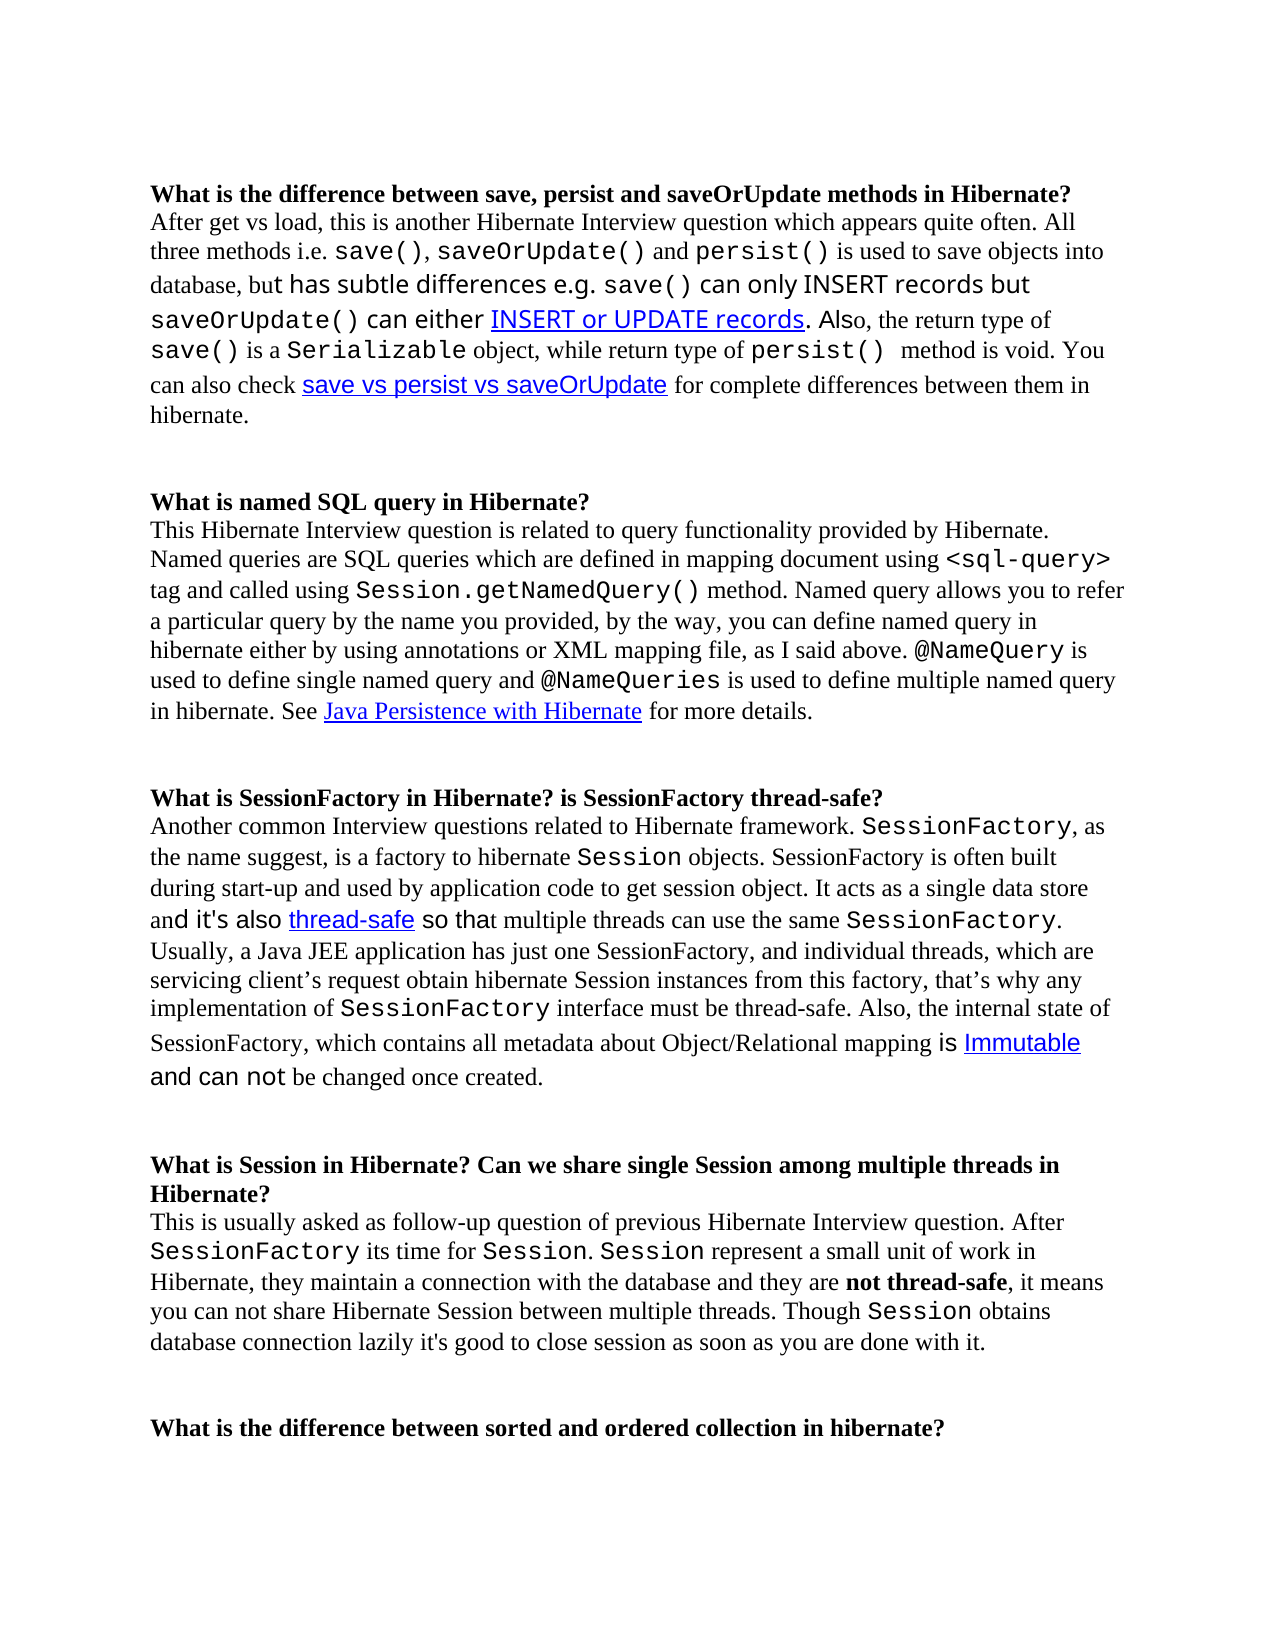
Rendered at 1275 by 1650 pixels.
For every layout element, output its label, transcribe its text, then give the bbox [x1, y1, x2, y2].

text What is the difference between save, persist and saveOrUpdate methods in Hibernate? [150, 179, 1125, 207]
text What is named SQL query in Hibernate? [150, 487, 1125, 516]
text This Hibernate Interview question is related to query functionality provided by Hibernate. Named queries are SQL queries which are defined in mapping document using <sql-query> tag and called using Session.getNamedQuery() method. Named query allows you to refer a particular query by the name you provided, by the way, you can define named query in hibernate either by using annotations or XML mapping file, as I said above. @NameQuery is used to define single named query and @NameQueries is used to define multiple named query in hibernate. See Java Persistence with Hibernate for more details. [150, 516, 1125, 725]
text What is Session in Hibernate? Can we share single Session among multiple threads in Hibernate? [150, 1150, 1125, 1207]
text Another common Interview questions related to Hibernate framework. SessionFactory, as the name suggest, is a factory to hibernate Session objects. SessionFactory is often built during start-up and used by application code to get session object. It acts as a single data store and it's also thread-safe so that multiple threads can use the same SessionFactory. Usually, a Java JEE application has just one SessionFactory, and individual threads, which are servicing client’s request obtain hibernate Session instances from this factory, that’s why any implementation of SessionFactory interface must be thread-safe. Also, the internal state of SessionFactory, which contains all metadata about Object/Relational mapping is Immutable and can not be changed once created. [150, 811, 1125, 1092]
text What is the difference between sorted and ordered collection in hibernate? [150, 1413, 1125, 1442]
text What is SessionFactory in Hibernate? is SessionFactory thread-safe? [150, 783, 1125, 811]
text This is usually asked as follow-up question of previous Hibernate Interview question. After SessionFactory its time for Session. Session represent a small unit of work in Hibernate, they maintain a connection with the database and they are not thread-safe, it means you can not share Hibernate Session between multiple threads. Though Session obtains database connection lazily it's good to close session as soon as you are done with it. [150, 1207, 1125, 1355]
text After get vs load, this is another Hibernate Interview question which appears quite often. All three methods i.e. save(), saveOrUpdate() and persist() is used to save objects into database, but has subtle differences e.g. save() can only INSERT records but saveOrUpdate() can either INSERT or UPDATE records. Also, the return type of save() is a Serializable object, while return type of persist() method is void. You can also check save vs persist vs saveOrUpdate for complete differences between them in hibernate. [150, 207, 1125, 429]
